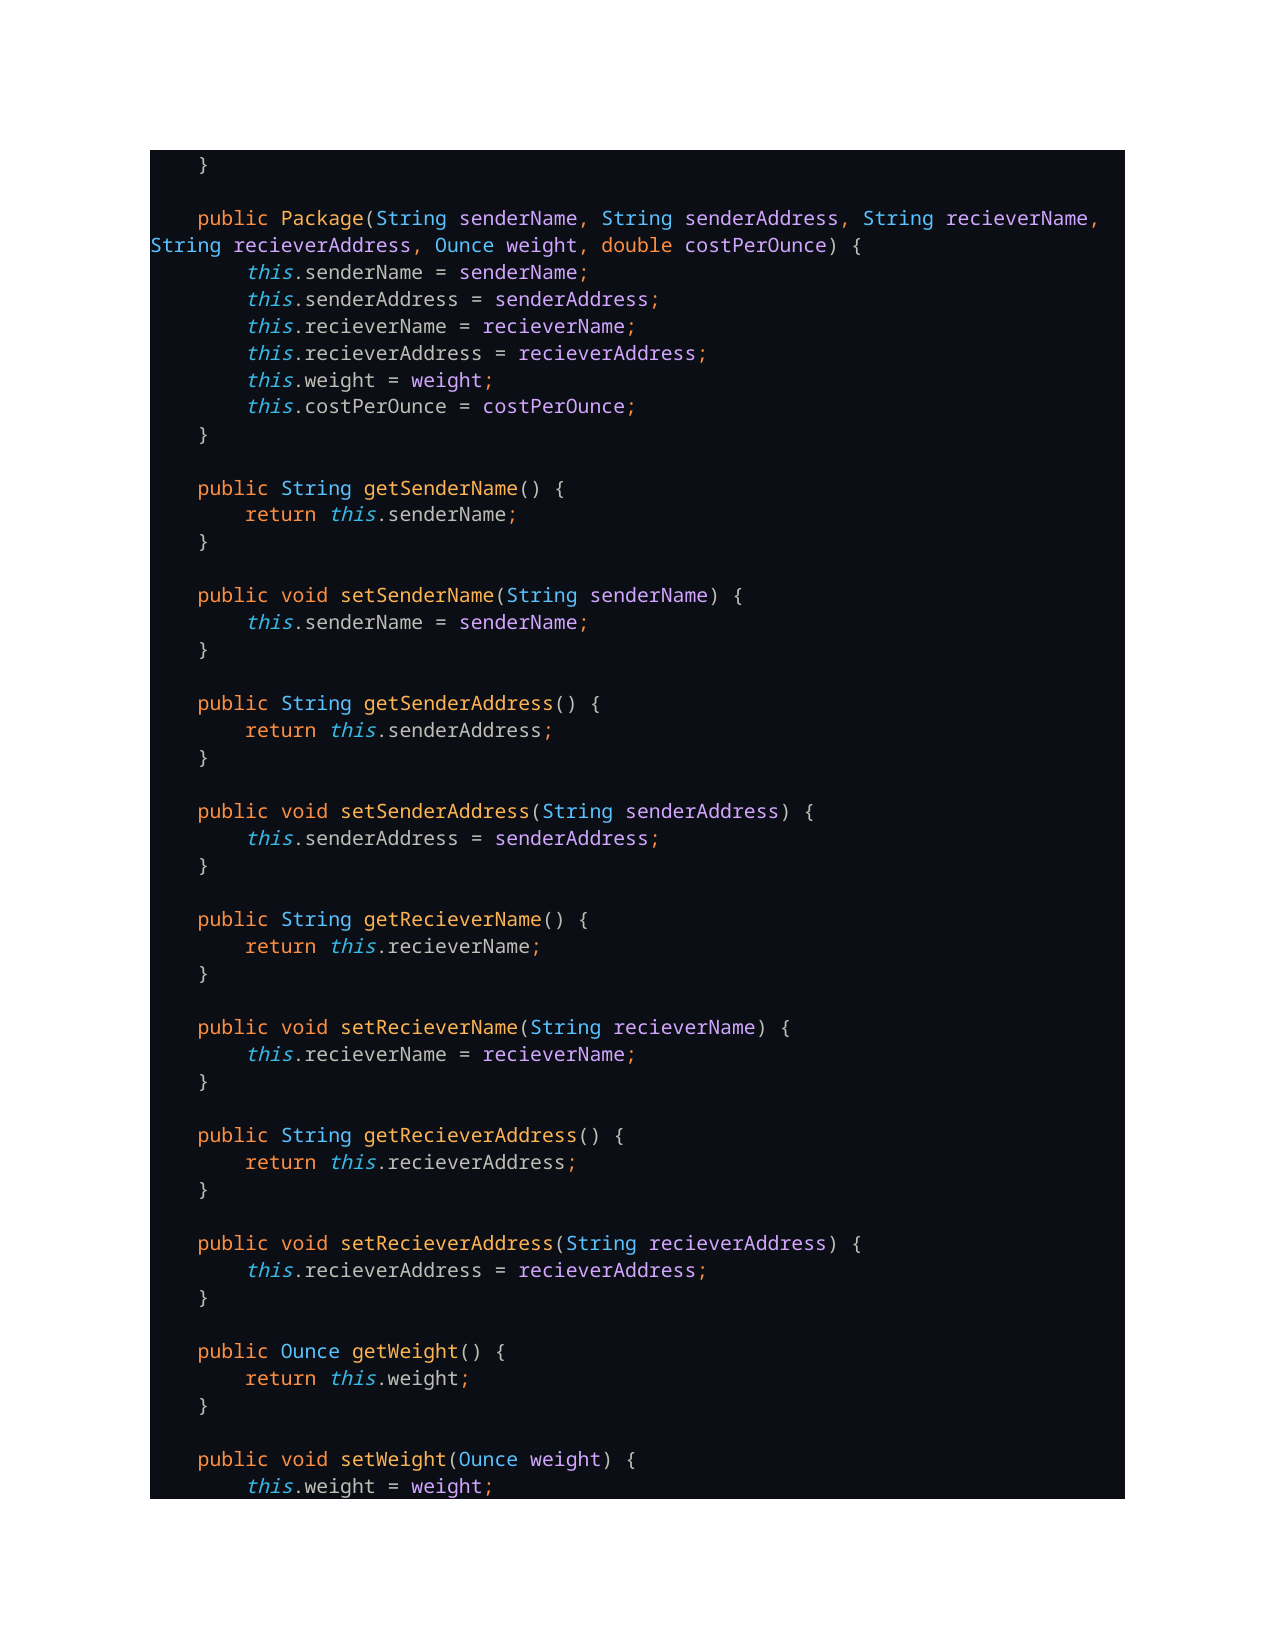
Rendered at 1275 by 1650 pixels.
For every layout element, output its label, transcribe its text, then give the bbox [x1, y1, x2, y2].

text public void setSenderAddress(String senderAddress) { [150, 797, 1125, 824]
text } [150, 1067, 1125, 1094]
text } [150, 851, 1125, 878]
text } [150, 959, 1125, 986]
text this.senderName = senderName; [150, 609, 1125, 636]
text public String getSenderName() { [150, 474, 1125, 501]
text } [150, 150, 1125, 177]
text public void setRecieverName(String recieverName) { [150, 1013, 1125, 1040]
text public void setRecieverAddress(String recieverAddress) { [150, 1229, 1125, 1256]
text } [150, 636, 1125, 663]
text return this.senderName; [150, 501, 1125, 528]
text public String getSenderAddress() { [150, 689, 1125, 717]
text this.senderAddress = senderAddress; [150, 824, 1125, 851]
text } [150, 420, 1125, 447]
text this.weight = weight; [150, 366, 1125, 393]
text } [150, 1391, 1125, 1418]
text this.senderName = senderName; [150, 258, 1125, 285]
text public String getRecieverAddress() { [150, 1121, 1125, 1148]
text public String getRecieverName() { [150, 905, 1125, 932]
text return this.weight; [150, 1364, 1125, 1391]
text } [150, 1283, 1125, 1310]
text return this.recieverAddress; [150, 1148, 1125, 1175]
text public Package(String senderName, String senderAddress, String recieverName, String recieverAddress, Ounce weight, double costPerOunce) { [150, 204, 1125, 258]
text this.recieverName = recieverName; [150, 312, 1125, 339]
text this.weight = weight; [150, 1472, 1125, 1499]
text } [150, 743, 1125, 771]
text this.senderAddress = senderAddress; [150, 285, 1125, 312]
text public void setWeight(Ounce weight) { [150, 1445, 1125, 1472]
text this.costPerOunce = costPerOunce; [150, 393, 1125, 420]
text public void setSenderName(String senderName) { [150, 582, 1125, 609]
text return this.senderAddress; [150, 717, 1125, 743]
text } [150, 1175, 1125, 1202]
text public Ounce getWeight() { [150, 1337, 1125, 1364]
text this.recieverAddress = recieverAddress; [150, 1256, 1125, 1283]
text } [150, 528, 1125, 555]
text return this.recieverName; [150, 932, 1125, 959]
text this.recieverAddress = recieverAddress; [150, 339, 1125, 366]
text this.recieverName = recieverName; [150, 1040, 1125, 1067]
